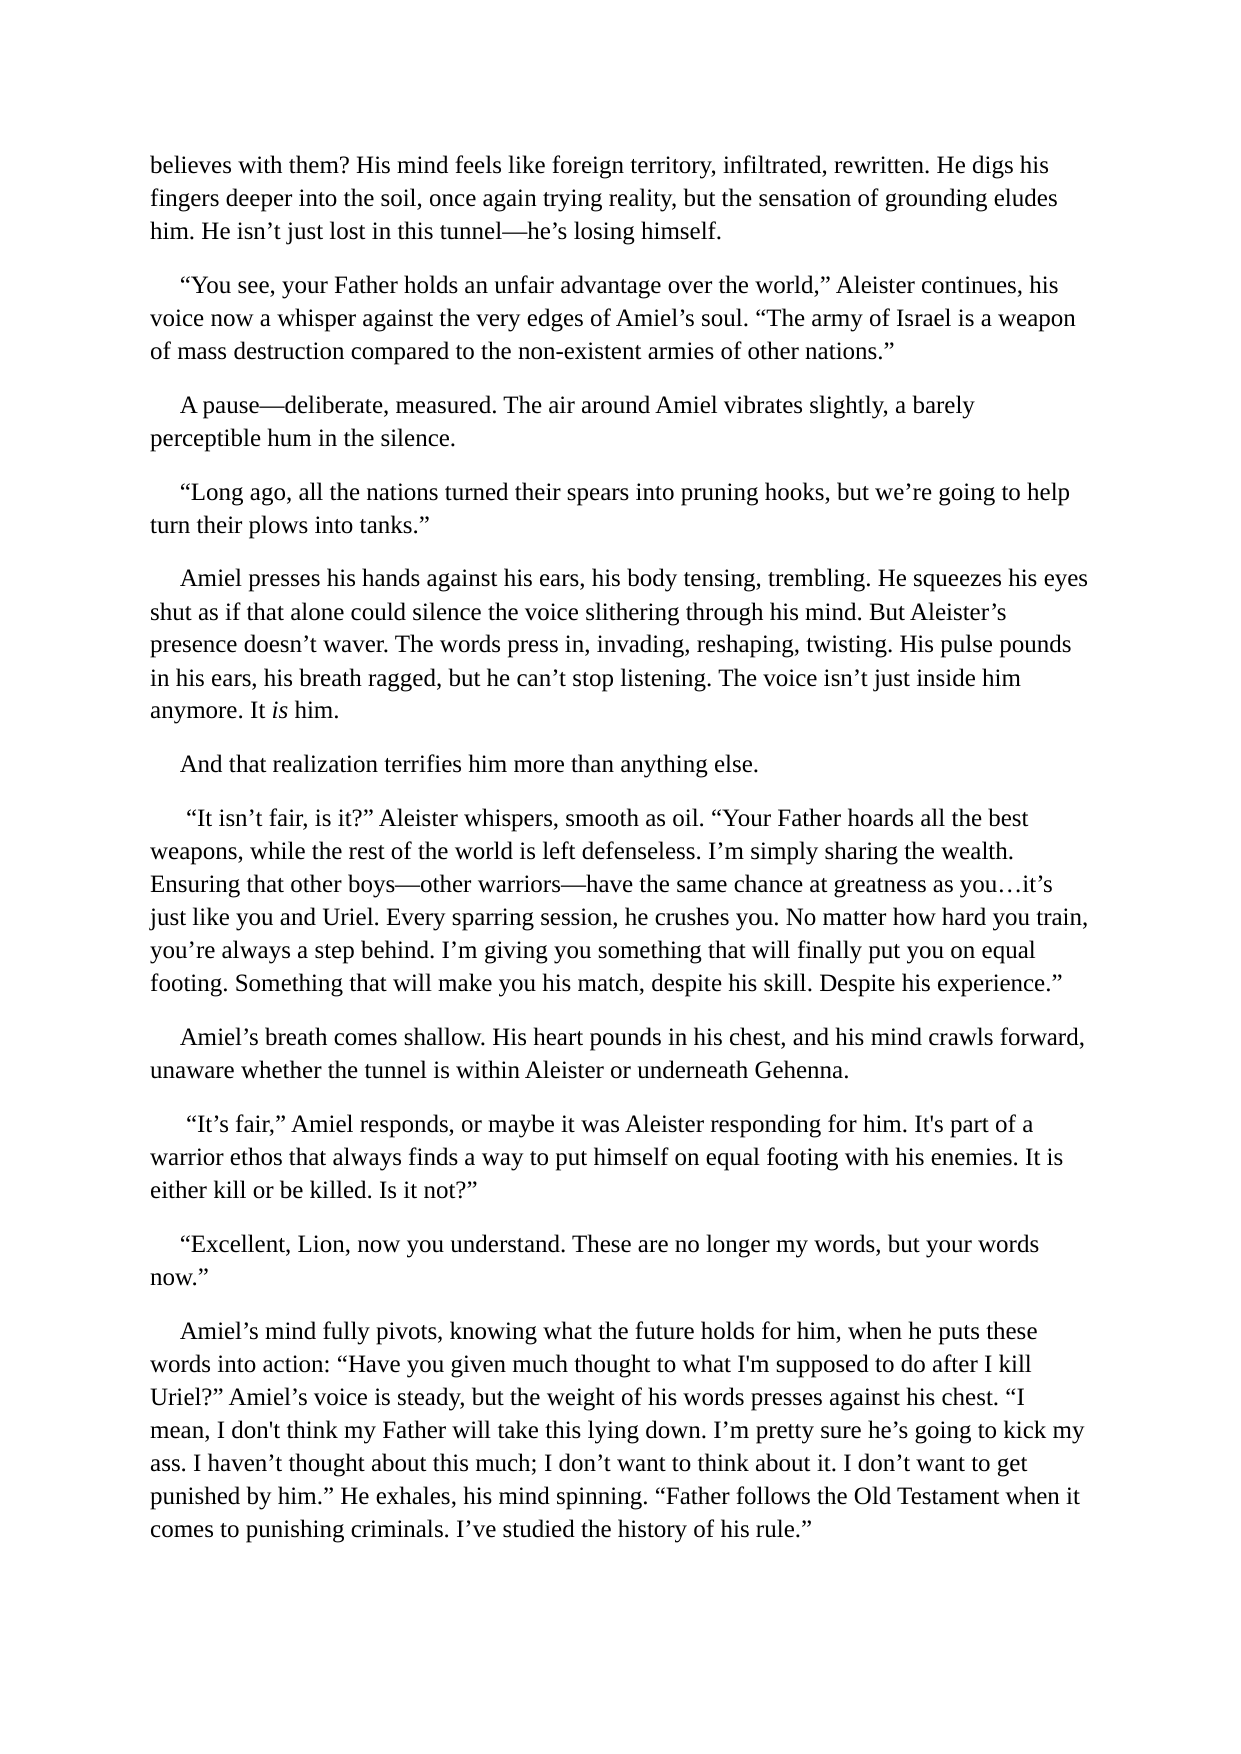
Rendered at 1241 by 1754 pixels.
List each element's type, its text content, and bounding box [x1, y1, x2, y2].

text A pause—deliberate, measured. The air around Amiel vibrates slightly, a barely perceptible hum in the silence. [150, 390, 1090, 452]
text “Long ago, all the nations turned their spears into pruning hooks, but we’re going to help turn their plows into tanks.” [150, 477, 1090, 538]
text “It isn’t fair, is it?” Aleister whispers, smooth as oil. “Your Father hoards all the best weapons, while the rest of the world is left defenseless. I’m simply sharing the wealth. Ensuring that other boys—other warriors—have the same chance at greatness as you…it’s just like you and Uriel. Every sparring session, he crushes you. No matter how hard you train, you’re always a step behind. I’m giving you something that will finally put you on equal footing. Something that will make you his match, despite his skill. Despite his experience.” [150, 803, 1090, 997]
text “Excellent, Lion, now you understand. These are no longer my words, but your words now.” [150, 1229, 1090, 1291]
text “It’s fair,” Amiel responds, or maybe it was Aleister responding for him. It's part of a warrior ethos that always finds a way to put himself on equal footing with his enemies. It is either kill or be killed. Is it not?” [150, 1109, 1090, 1204]
text Amiel’s mind fully pivots, knowing what the future holds for him, when he puts these words into action: “Have you given much thought to what I'm supposed to do after I kill Uriel?” Amiel’s voice is steady, but the weight of his words presses against his chest. “I mean, I don't think my Father will take this lying down. I’m pretty sure he’s going to kick my ass. I haven’t thought about this much; I don’t want to think about it. I don’t want to get punished by him.” He exhales, his mind spinning. “Father follows the Old Testament when it comes to punishing criminals. I’ve studied the history of his rule.” [150, 1316, 1090, 1543]
text Amiel presses his hands against his ears, his body tensing, trembling. He squeezes his eyes shut as if that alone could silence the voice slithering through his mind. But Aleister’s presence doesn’t waver. The words press in, invading, reshaping, twisting. His pulse pounds in his ears, his breath ragged, but he can’t stop listening. The voice isn’t just inside him anymore. It is him. [150, 563, 1090, 724]
text And that realization terrifies him more than anything else. [150, 749, 1090, 778]
text “You see, your Father holds an unfair advantage over the world,” Aleister continues, his voice now a whisper against the very edges of Amiel’s soul. “The army of Israel is a weapon of mass destruction compared to the non-existent armies of other nations.” [150, 270, 1090, 365]
text Amiel’s breath comes shallow. His heart pounds in his chest, and his mind crawls forward, unaware whether the tunnel is within Aleister or underneath Gehenna. [150, 1022, 1090, 1084]
